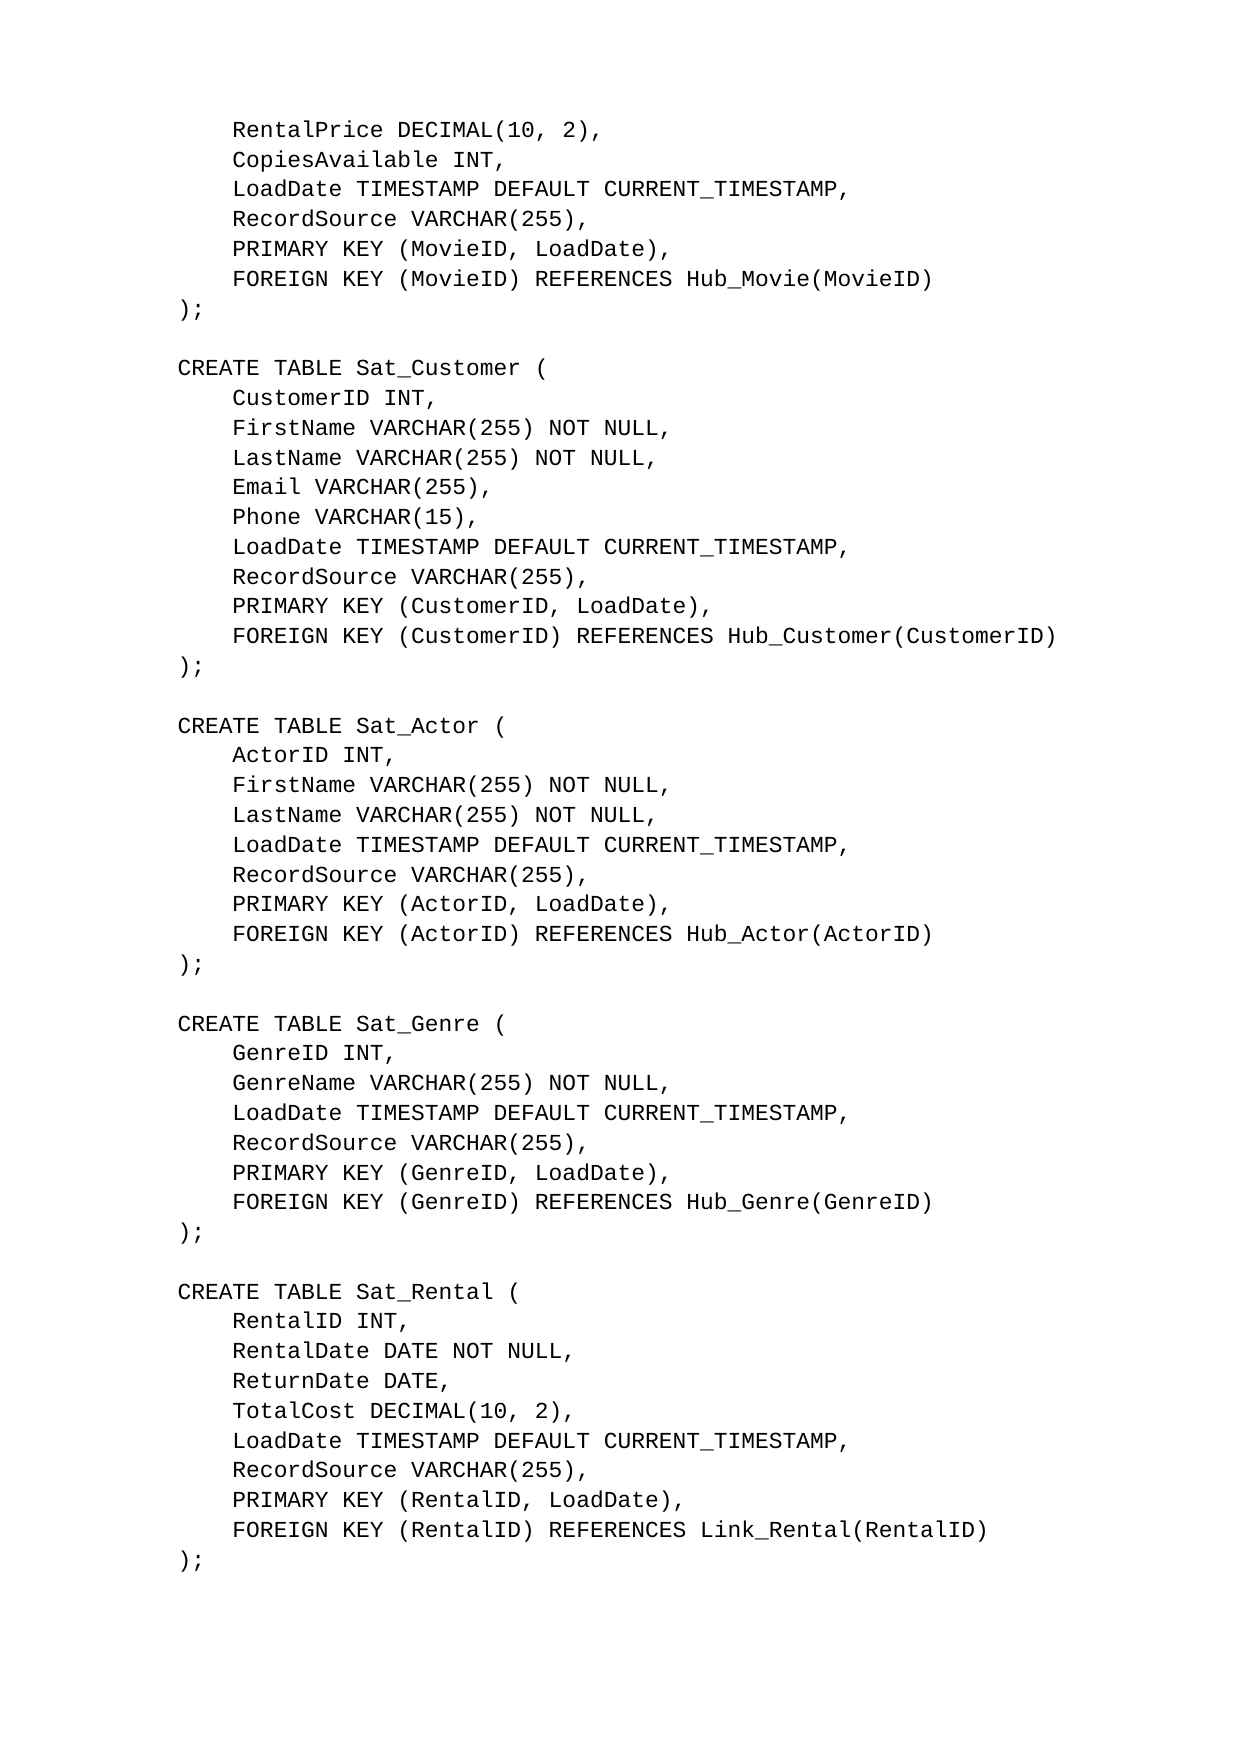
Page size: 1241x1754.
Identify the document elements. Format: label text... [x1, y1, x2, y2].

text FOREIGN KEY (CustomerID) REFERENCES Hub_Customer(CustomerID) [177, 624, 1152, 651]
text ); [177, 654, 1152, 680]
text ); [177, 1220, 1152, 1246]
text PRIMARY KEY (ActorID, LoadDate), [177, 893, 1152, 919]
text LastName VARCHAR(255) NOT NULL, [177, 446, 1152, 472]
text PRIMARY KEY (MovieID, LoadDate), [177, 237, 1152, 263]
text ReturnDate DATE, [177, 1369, 1152, 1395]
text RentalID INT, [177, 1310, 1152, 1336]
text Email VARCHAR(255), [177, 476, 1152, 502]
text FOREIGN KEY (GenreID) REFERENCES Hub_Genre(GenreID) [177, 1191, 1152, 1217]
text ); [177, 1548, 1152, 1574]
text FOREIGN KEY (RentalID) REFERENCES Link_Rental(RentalID) [177, 1518, 1152, 1544]
text PRIMARY KEY (CustomerID, LoadDate), [177, 595, 1152, 621]
text PRIMARY KEY (GenreID, LoadDate), [177, 1161, 1152, 1187]
text LoadDate TIMESTAMP DEFAULT CURRENT_TIMESTAMP, [177, 833, 1152, 859]
text RecordSource VARCHAR(255), [177, 207, 1152, 233]
text ); [177, 952, 1152, 978]
text LoadDate TIMESTAMP DEFAULT CURRENT_TIMESTAMP, [177, 535, 1152, 561]
text CustomerID INT, [177, 386, 1152, 412]
text FirstName VARCHAR(255) NOT NULL, [177, 416, 1152, 442]
text RentalDate DATE NOT NULL, [177, 1339, 1152, 1366]
text GenreName VARCHAR(255) NOT NULL, [177, 1071, 1152, 1097]
text LastName VARCHAR(255) NOT NULL, [177, 803, 1152, 829]
text RecordSource VARCHAR(255), [177, 863, 1152, 889]
text LoadDate TIMESTAMP DEFAULT CURRENT_TIMESTAMP, [177, 1101, 1152, 1127]
text Phone VARCHAR(15), [177, 505, 1152, 531]
text FOREIGN KEY (ActorID) REFERENCES Hub_Actor(ActorID) [177, 922, 1152, 948]
text CREATE TABLE Sat_Customer ( [177, 356, 1152, 382]
text RecordSource VARCHAR(255), [177, 1131, 1152, 1157]
text CREATE TABLE Sat_Actor ( [177, 714, 1152, 740]
text RecordSource VARCHAR(255), [177, 565, 1152, 591]
text FirstName VARCHAR(255) NOT NULL, [177, 773, 1152, 799]
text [177, 267, 1152, 293]
text CREATE TABLE Sat_Rental ( [177, 1280, 1152, 1306]
text LoadDate TIMESTAMP DEFAULT CURRENT_TIMESTAMP, [177, 178, 1152, 204]
text ); [177, 297, 1152, 323]
text LoadDate TIMESTAMP DEFAULT CURRENT_TIMESTAMP, [177, 1429, 1152, 1455]
text RecordSource VARCHAR(255), [177, 1459, 1152, 1485]
text PRIMARY KEY (RentalID, LoadDate), [177, 1488, 1152, 1514]
text TotalCost DECIMAL(10, 2), [177, 1399, 1152, 1425]
text ActorID INT, [177, 744, 1152, 770]
text GenreID INT, [177, 1042, 1152, 1068]
text CopiesAvailable INT, [177, 148, 1152, 174]
text RentalPrice DECIMAL(10, 2), [177, 118, 1152, 144]
text CREATE TABLE Sat_Genre ( [177, 1012, 1152, 1038]
